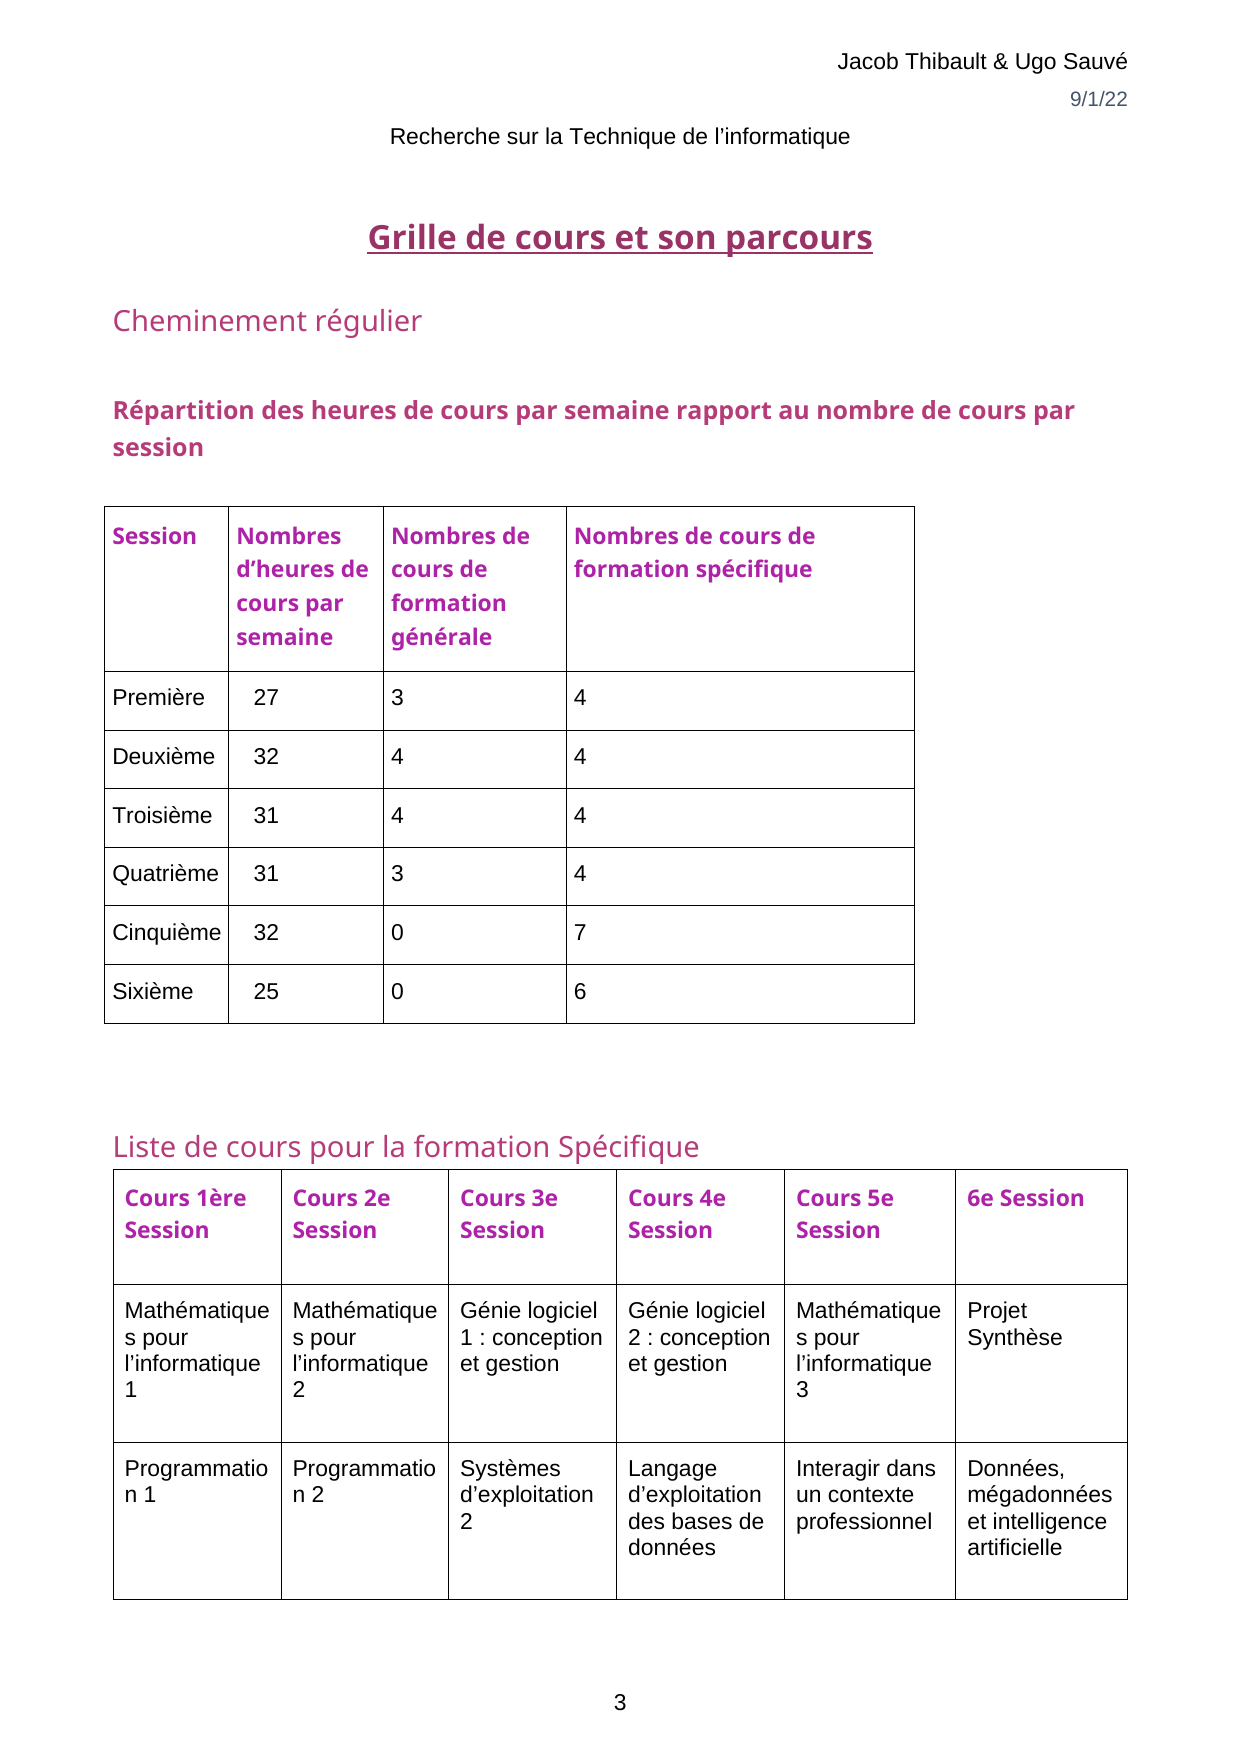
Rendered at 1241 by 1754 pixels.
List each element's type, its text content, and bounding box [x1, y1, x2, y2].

table_cell Génie logiciel 2 : conception et gestion [617, 1285, 784, 1442]
table_header Cours 1ère Session [114, 1170, 281, 1284]
table_cell Mathématiques pour l’informatique 1 [114, 1285, 281, 1442]
table_cell Mathématiques pour l’informatique 2 [282, 1285, 448, 1442]
table_cell Quatrième [105, 848, 228, 905]
table_cell Sixième [105, 965, 228, 1023]
table_cell 27 [246, 672, 383, 729]
table_cell Troisième [105, 789, 228, 847]
table_cell Interagir dans un contexte professionnel [785, 1443, 955, 1599]
table_header Nombres d’heures de cours par semaine [229, 507, 383, 671]
table_header 6e Session [956, 1170, 1127, 1284]
table_cell 4 [567, 789, 914, 847]
table_cell 4 [384, 789, 566, 847]
table_cell 31 [246, 789, 383, 847]
subtitle Répartition des heures de cours par semaine rapport au nombre de cours par session [112, 393, 1128, 463]
table_header Cours 3e Session [449, 1170, 616, 1284]
table_header Cours 4e Session [617, 1170, 784, 1284]
table_cell Programmation 2 [282, 1443, 448, 1599]
table_cell 4 [567, 672, 914, 729]
table_header Cours 2e Session [282, 1170, 448, 1284]
table_cell Projet Synthèse [956, 1285, 1127, 1442]
table_cell 25 [246, 965, 383, 1023]
table_header Cours 5e Session [785, 1170, 955, 1284]
table_cell 4 [567, 731, 914, 788]
subtitle Liste de cours pour la formation Spécifique [112, 1126, 1128, 1166]
table_cell 3 [384, 848, 566, 905]
table_cell 3 [384, 672, 566, 729]
table_cell Systèmes d’exploitation 2 [449, 1443, 616, 1599]
table_cell Première [105, 672, 228, 729]
table_cell [229, 906, 246, 964]
table_cell 4 [567, 848, 914, 905]
table_cell 32 [246, 731, 383, 788]
table_cell 31 [246, 848, 383, 905]
subtitle Grille de cours et son parcours [112, 213, 1128, 259]
table_cell [229, 848, 246, 905]
table_cell Cinquième [105, 906, 228, 964]
table_cell 32 [246, 906, 383, 964]
table_cell Langage d’exploitation des bases de données [617, 1443, 784, 1599]
table_header Nombres de cours de formation générale [384, 507, 566, 671]
table_cell Données, mégadonnées et intelligence artificielle [956, 1443, 1127, 1599]
table_header Nombres de cours de formation spécifique [567, 507, 914, 671]
table_cell [229, 672, 246, 729]
table_cell [229, 965, 246, 1023]
table_cell [229, 789, 246, 847]
table_cell Génie logiciel 1 : conception et gestion [449, 1285, 616, 1442]
table_cell 0 [384, 906, 566, 964]
table_header Session [105, 507, 228, 671]
table_cell Mathématiques pour l’informatique 3 [785, 1285, 955, 1442]
table_cell 0 [384, 965, 566, 1023]
table_cell 7 [567, 906, 914, 964]
table_cell 6 [567, 965, 914, 1023]
table_cell Programmation 1 [114, 1443, 281, 1599]
subtitle Cheminement régulier [112, 300, 1128, 339]
table_cell [229, 731, 246, 788]
table_cell 4 [384, 731, 566, 788]
table_cell Deuxième [105, 731, 228, 788]
